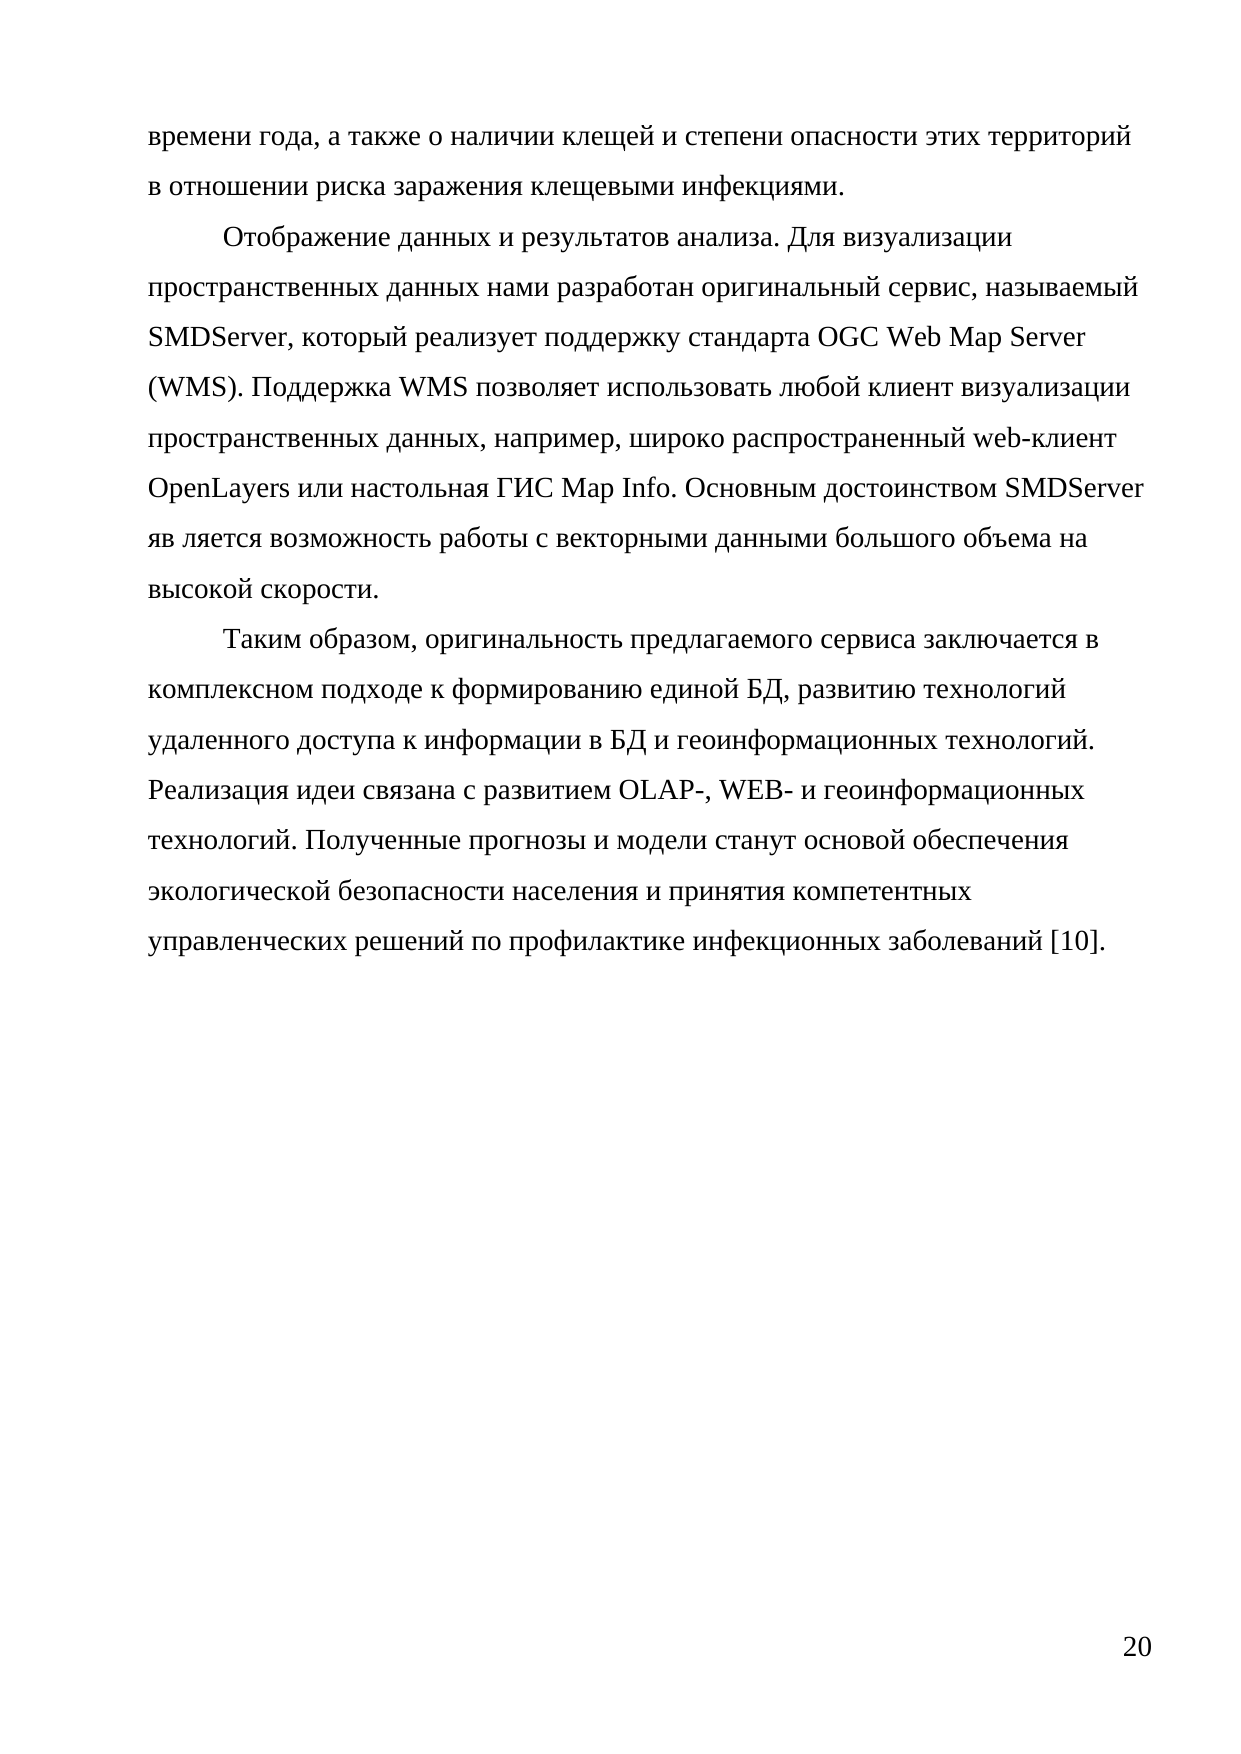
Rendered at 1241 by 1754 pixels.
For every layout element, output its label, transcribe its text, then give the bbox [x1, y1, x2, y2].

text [148, 118, 1152, 202]
text Отображение данных и результатов анализа. Для визуализации пространственных данных нами разработан оригинальный сервис, называемый SMDServer, который реализует поддержку стандарта OGC Web Map Server (WMS). Поддержка WMS позволяет использовать любой клиент визуализации пространственных данных, например, широко распространенный web-клиент OpenLayers или настольная ГИС Map Info. Основным достоинством SMDServer яв ляется возможность работы с векторными данными большого объема на высокой скорости. [148, 219, 1152, 604]
text Таким образом, оригинальность предлагаемого сервиса заключается в комплексном подходе к формированию единой БД, развитию технологий удаленного доступа к информации в БД и геоинформационных технологий. Реализация идеи связана с развитием OLAP-, WEB- и геоинформационных технологий. Полученные прогнозы и модели станут основой обеспечения экологической безопасности населения и принятия компетентных управленческих решений по профилактике инфекционных заболеваний [10]. [148, 621, 1152, 957]
